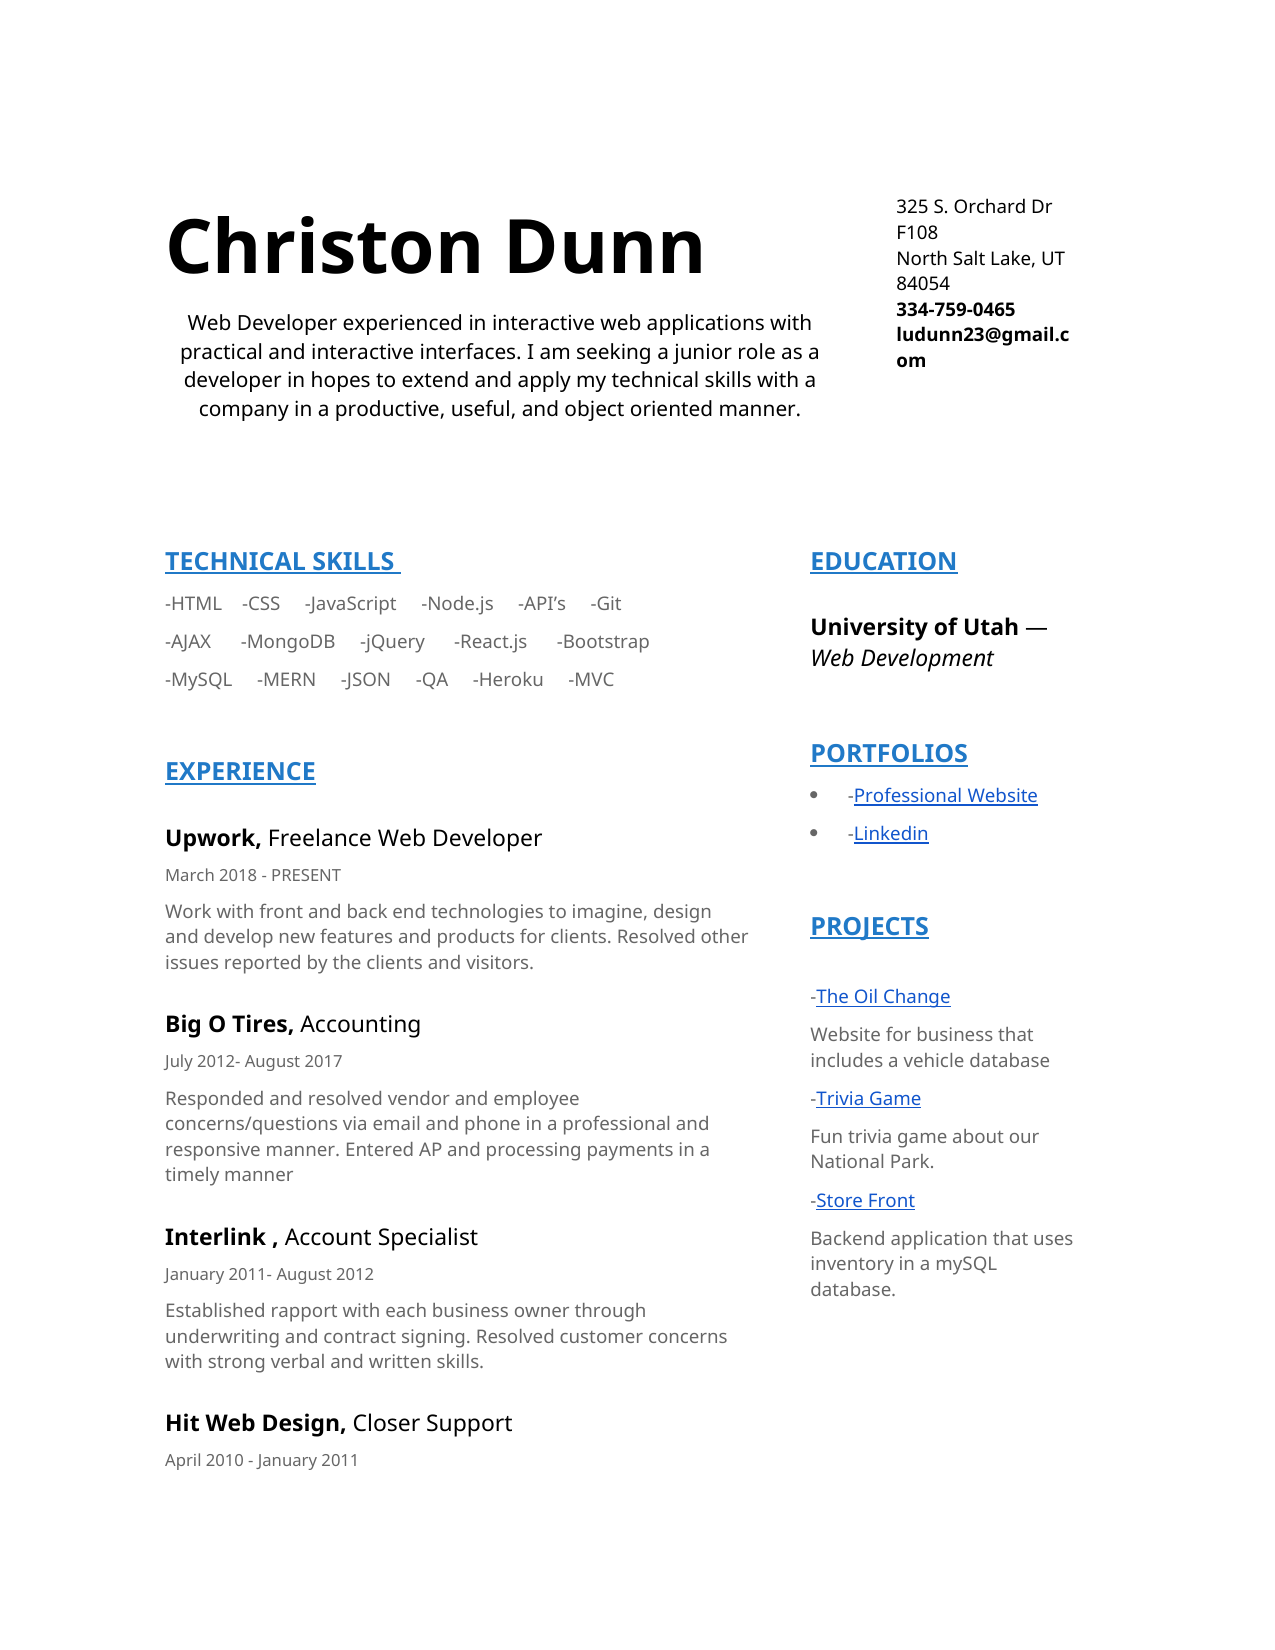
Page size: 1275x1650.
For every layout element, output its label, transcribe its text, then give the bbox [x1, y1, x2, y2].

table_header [795, 466, 1125, 1497]
table_header 325 S. Orchard Dr F108 North Salt Lake, UT 84054 334-759-0465 ludunn23@gmail.com [881, 179, 1125, 437]
table_header Christon Dunn Web Developer experienced in interactive web applications with practical and interactive interfaces. I am seeking a junior role as a developer in hopes to extend and apply my technical skills with a company in a productive, useful, and object oriented manner. [150, 179, 881, 437]
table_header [150, 466, 795, 1497]
